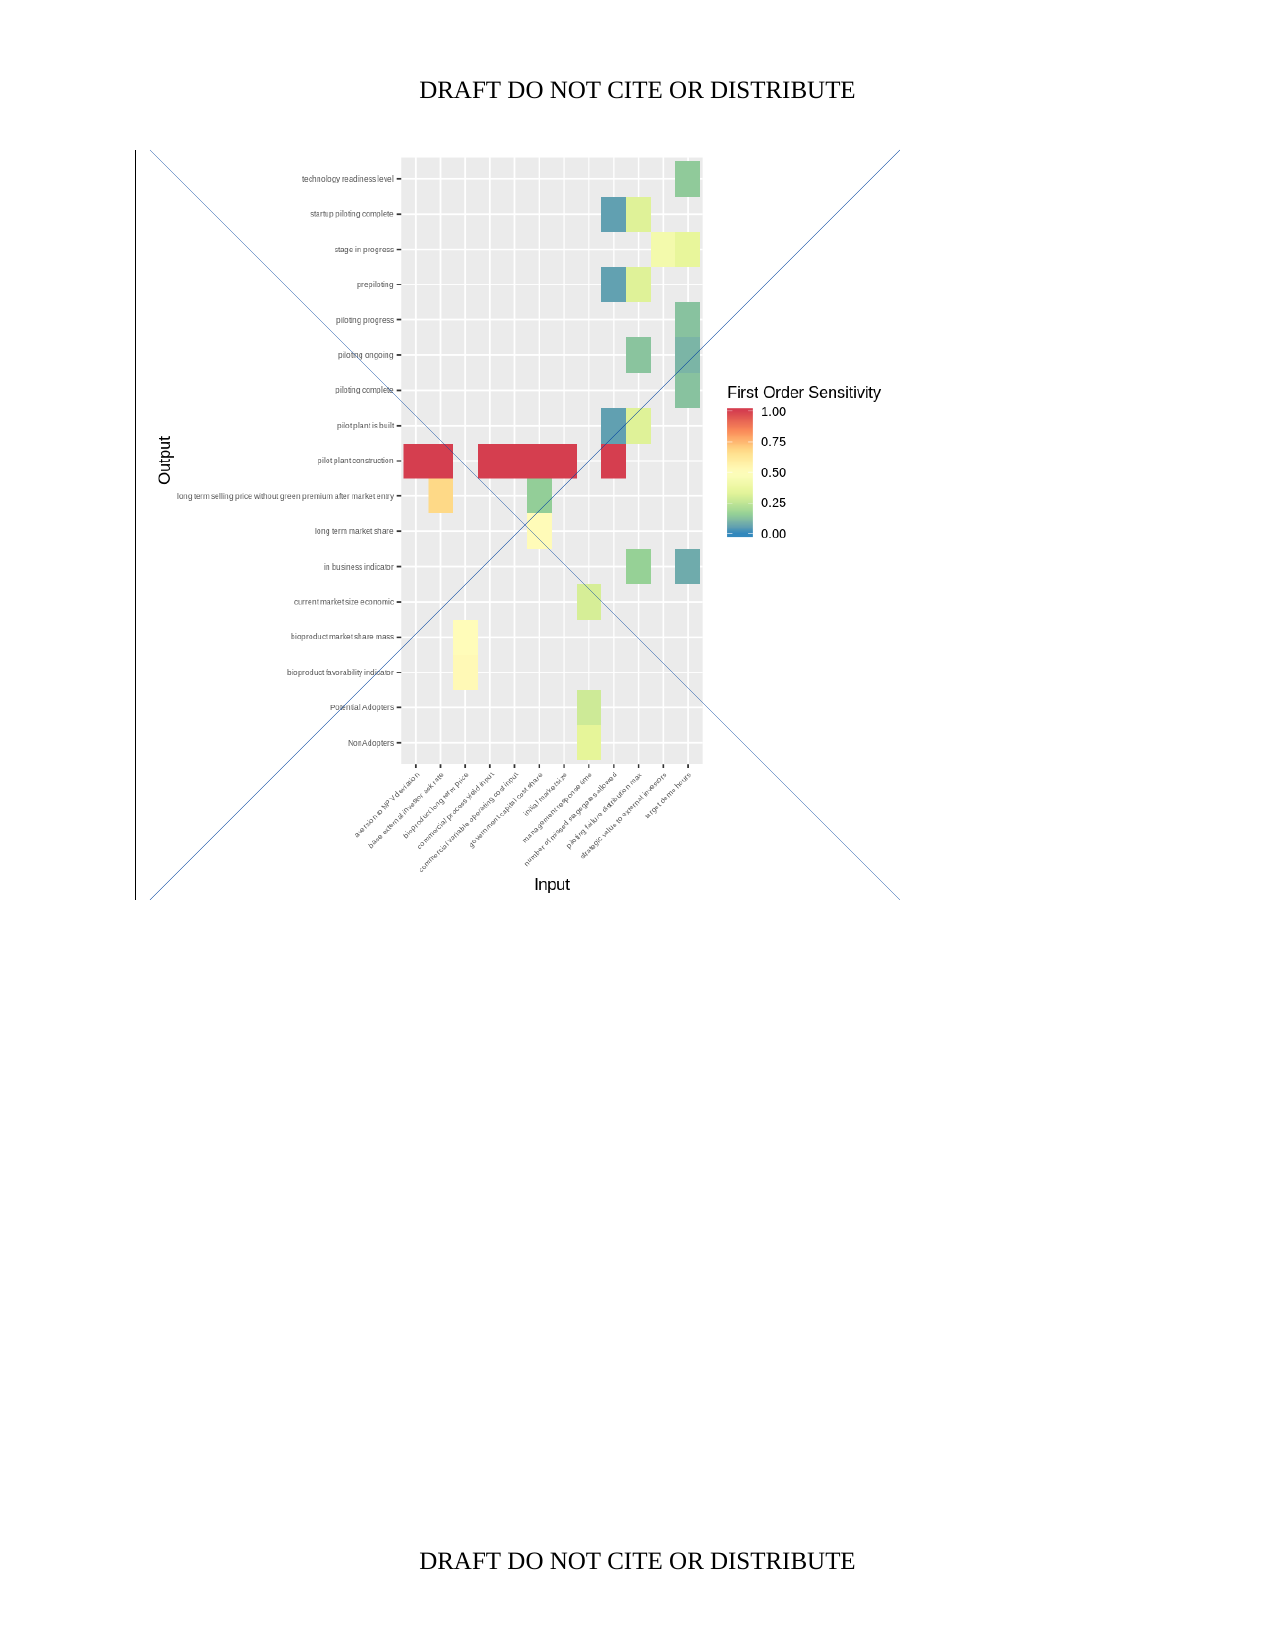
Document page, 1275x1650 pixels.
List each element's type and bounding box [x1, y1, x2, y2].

picture [152, 527, 898, 900]
picture [527, 150, 901, 900]
picture [150, 152, 523, 898]
picture [152, 150, 898, 523]
